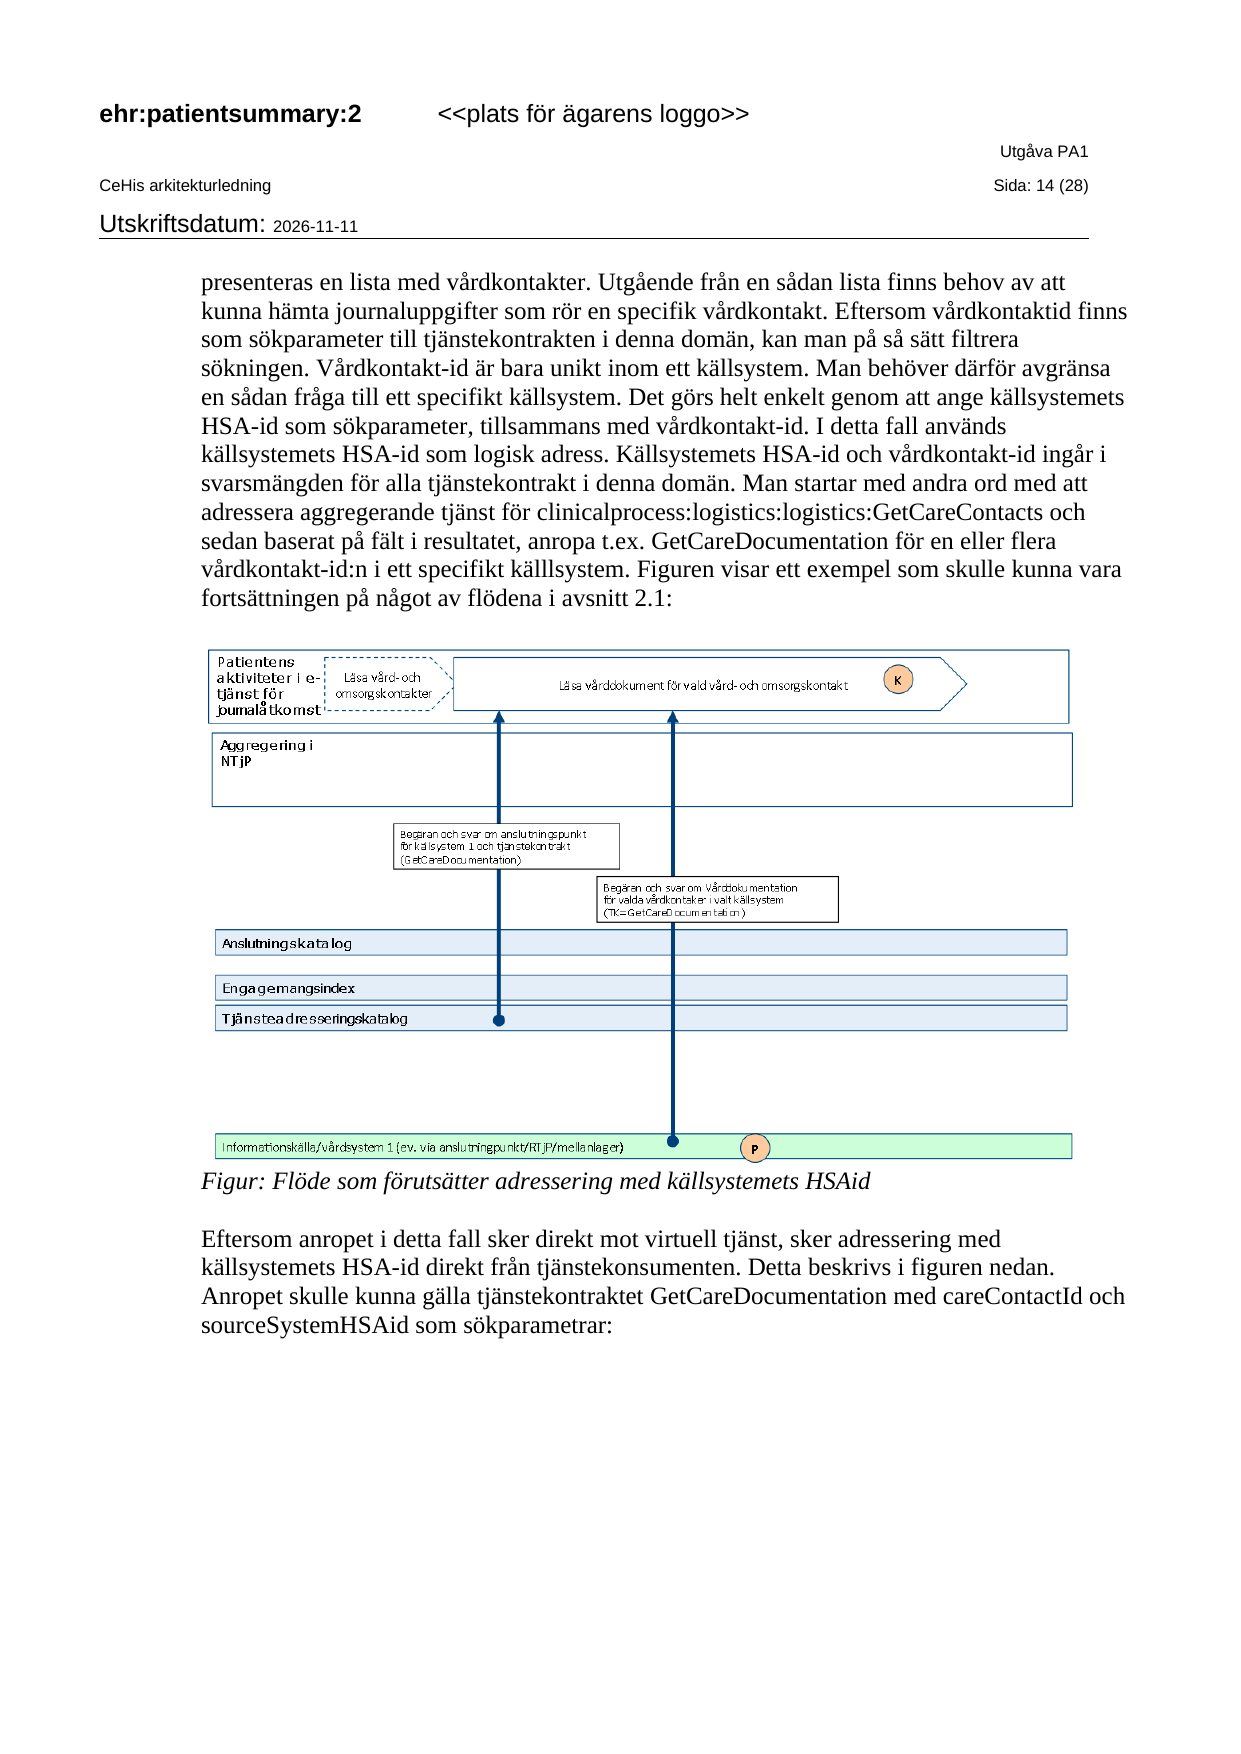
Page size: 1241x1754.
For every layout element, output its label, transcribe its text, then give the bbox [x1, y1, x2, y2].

picture [200, 640, 1074, 1167]
text Figur: Flöde som förutsätter adressering med källsystemets HSAid [201, 1166, 1115, 1195]
text Eftersom anropet i detta fall sker direkt mot virtuell tjänst, sker adressering med källsystemets HSA-id direkt från tjänstekonsumenten. Detta beskrivs i figuren nedan. Anropet skulle kunna gälla tjänstekontraktet GetCareDocumentation med careContactId och sourceSystemHSAid som sökparametrar: [201, 1224, 1128, 1339]
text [201, 267, 1128, 612]
